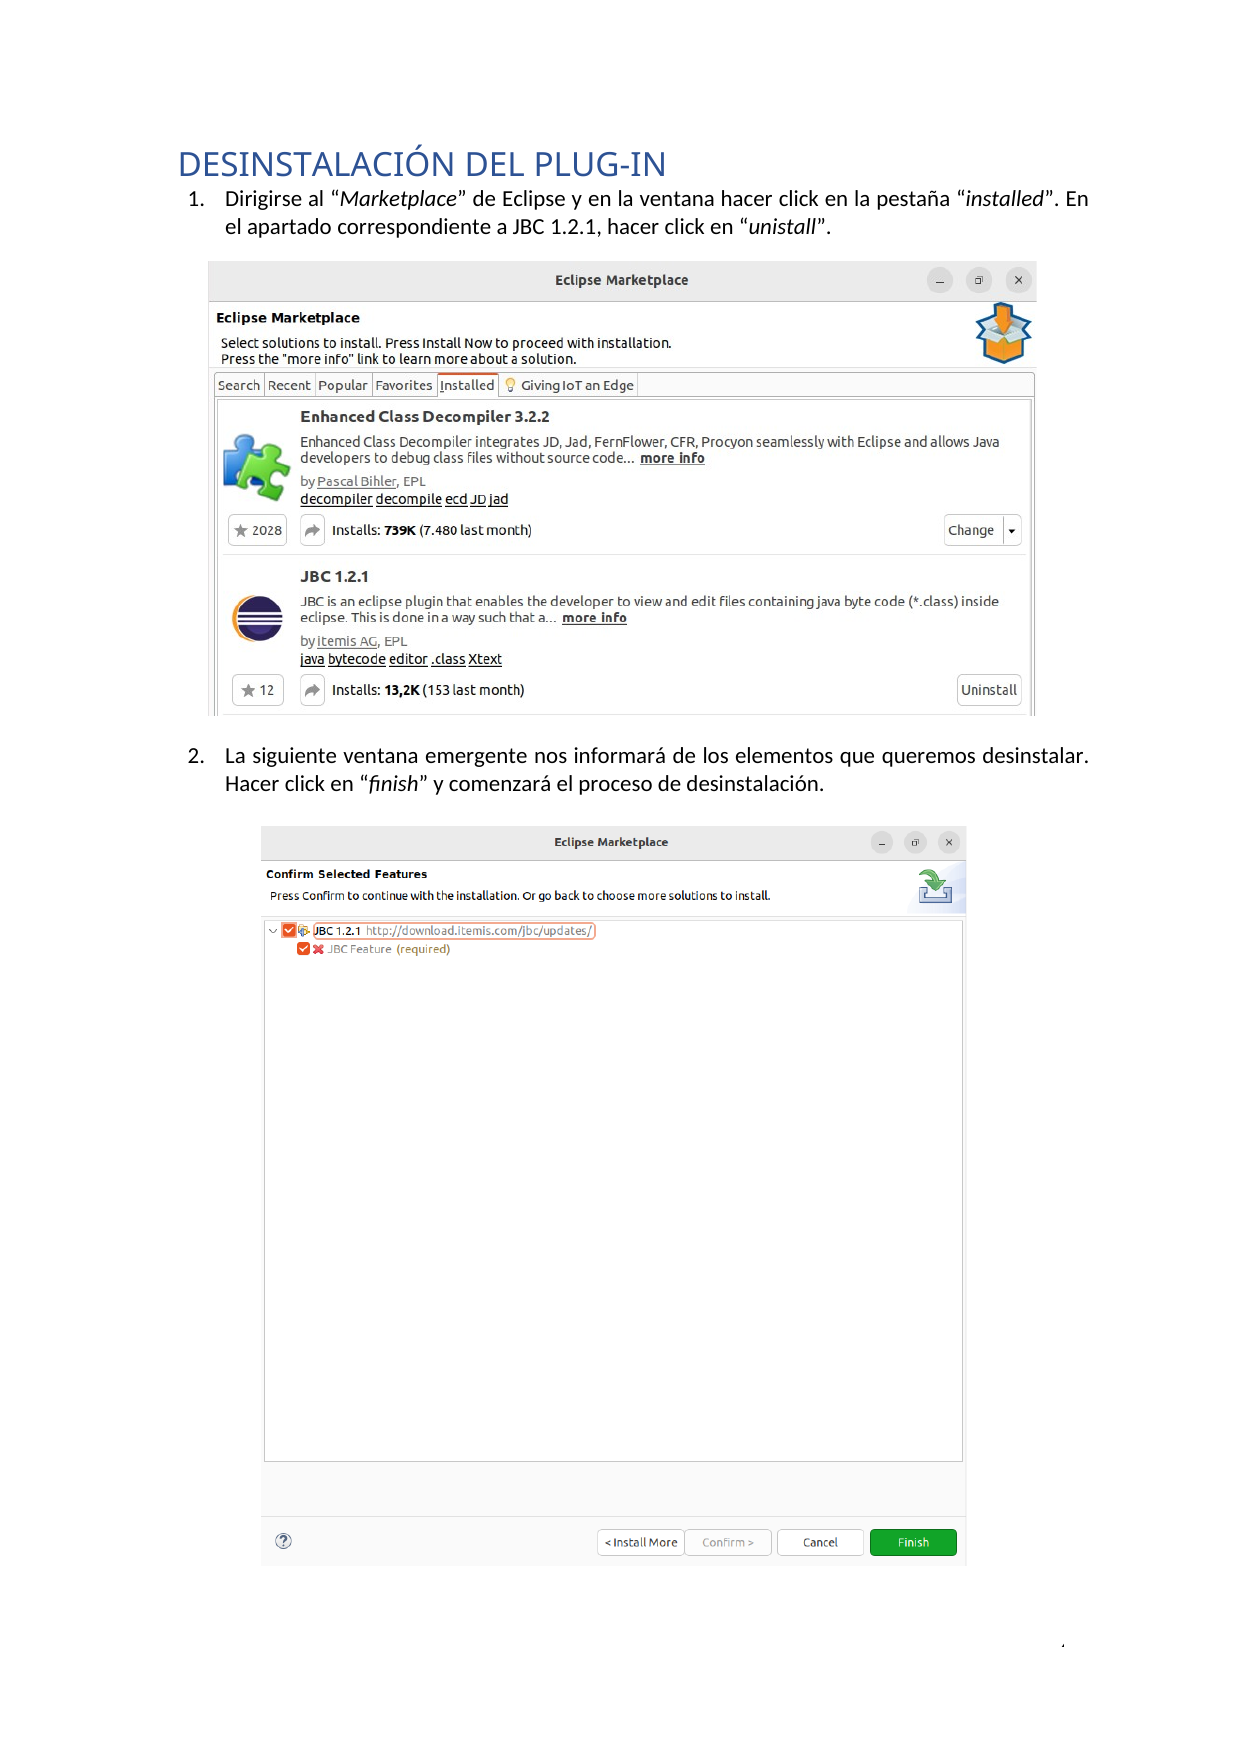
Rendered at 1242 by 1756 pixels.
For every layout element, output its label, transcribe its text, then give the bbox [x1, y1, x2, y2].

list Dirigirse al “Marketplace” de Eclipse y en la ventana hacer click en la pestaña “installed”. En el apartado correspondiente a JBC 1.2.1, hacer click en “unistall”. [187, 184, 1092, 240]
list La siguiente ventana emergente nos informará de los elementos que queremos desinstalar. Hacer click en “finish” y comenzará el proceso de desinstalación. [187, 741, 1092, 797]
picture [261, 826, 967, 1566]
subtitle DESINSTALACIÓN DEL PLUG-IN [177, 144, 1104, 184]
picture [208, 261, 1037, 716]
